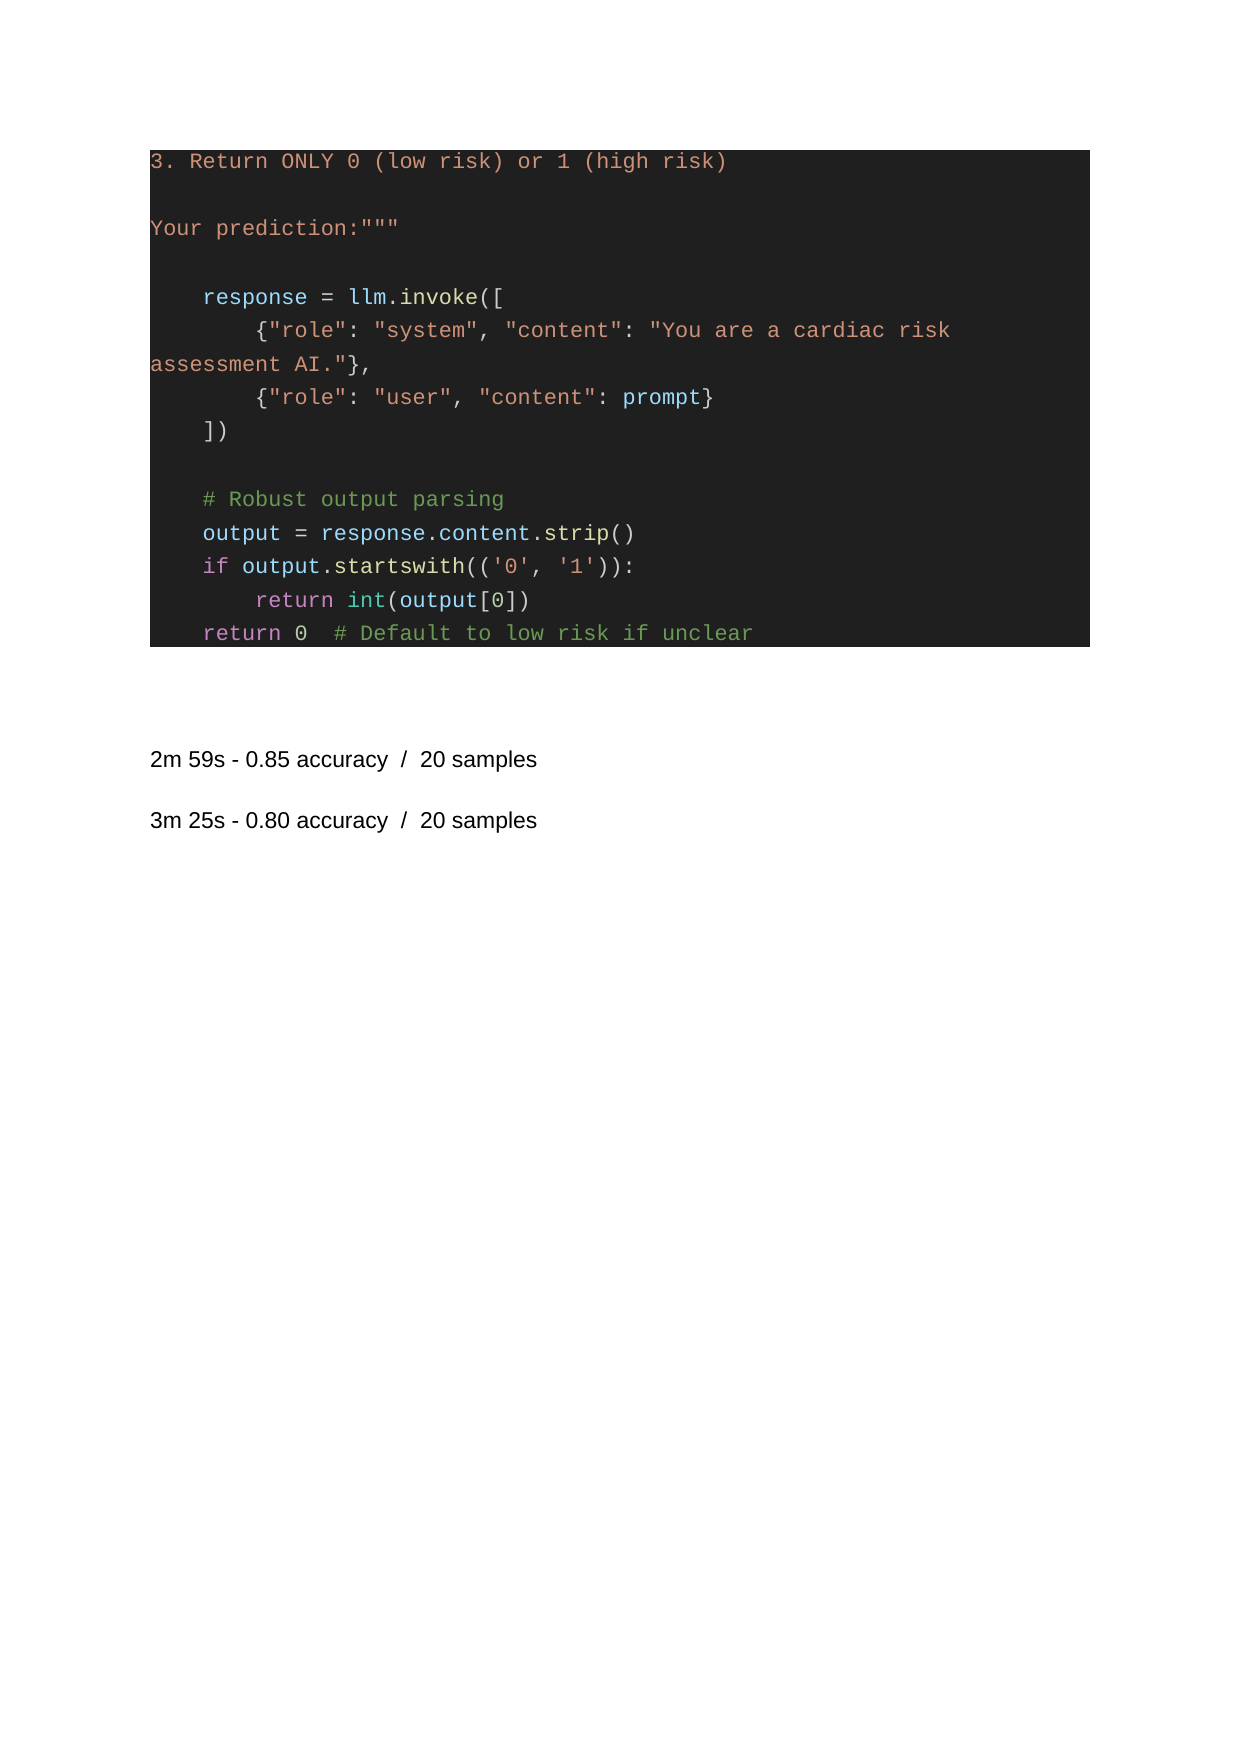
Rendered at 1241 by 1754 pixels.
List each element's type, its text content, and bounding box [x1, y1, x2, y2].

text response = llm.invoke([ [150, 286, 1090, 311]
text ]) [150, 419, 1090, 444]
text 2m 59s - 0.85 accuracy / 20 samples [150, 746, 1090, 773]
text return 0 # Default to low risk if unclear [150, 622, 1090, 647]
text 3m 25s - 0.80 accuracy / 20 samples [150, 807, 1090, 833]
text return int(output[0]) [150, 589, 1090, 614]
text 3. Return ONLY 0 (low risk) or 1 (high risk) [150, 150, 1090, 175]
text if output.startswith(('0', '1')): [150, 555, 1090, 580]
text output = response.content.strip() [150, 522, 1090, 547]
text Your prediction:""" [150, 217, 1090, 242]
text {"role": "user", "content": prompt} [150, 386, 1090, 411]
text # Robust output parsing [150, 488, 1090, 513]
text {"role": "system", "content": "You are a cardiac risk assessment AI."}, [150, 319, 1090, 377]
